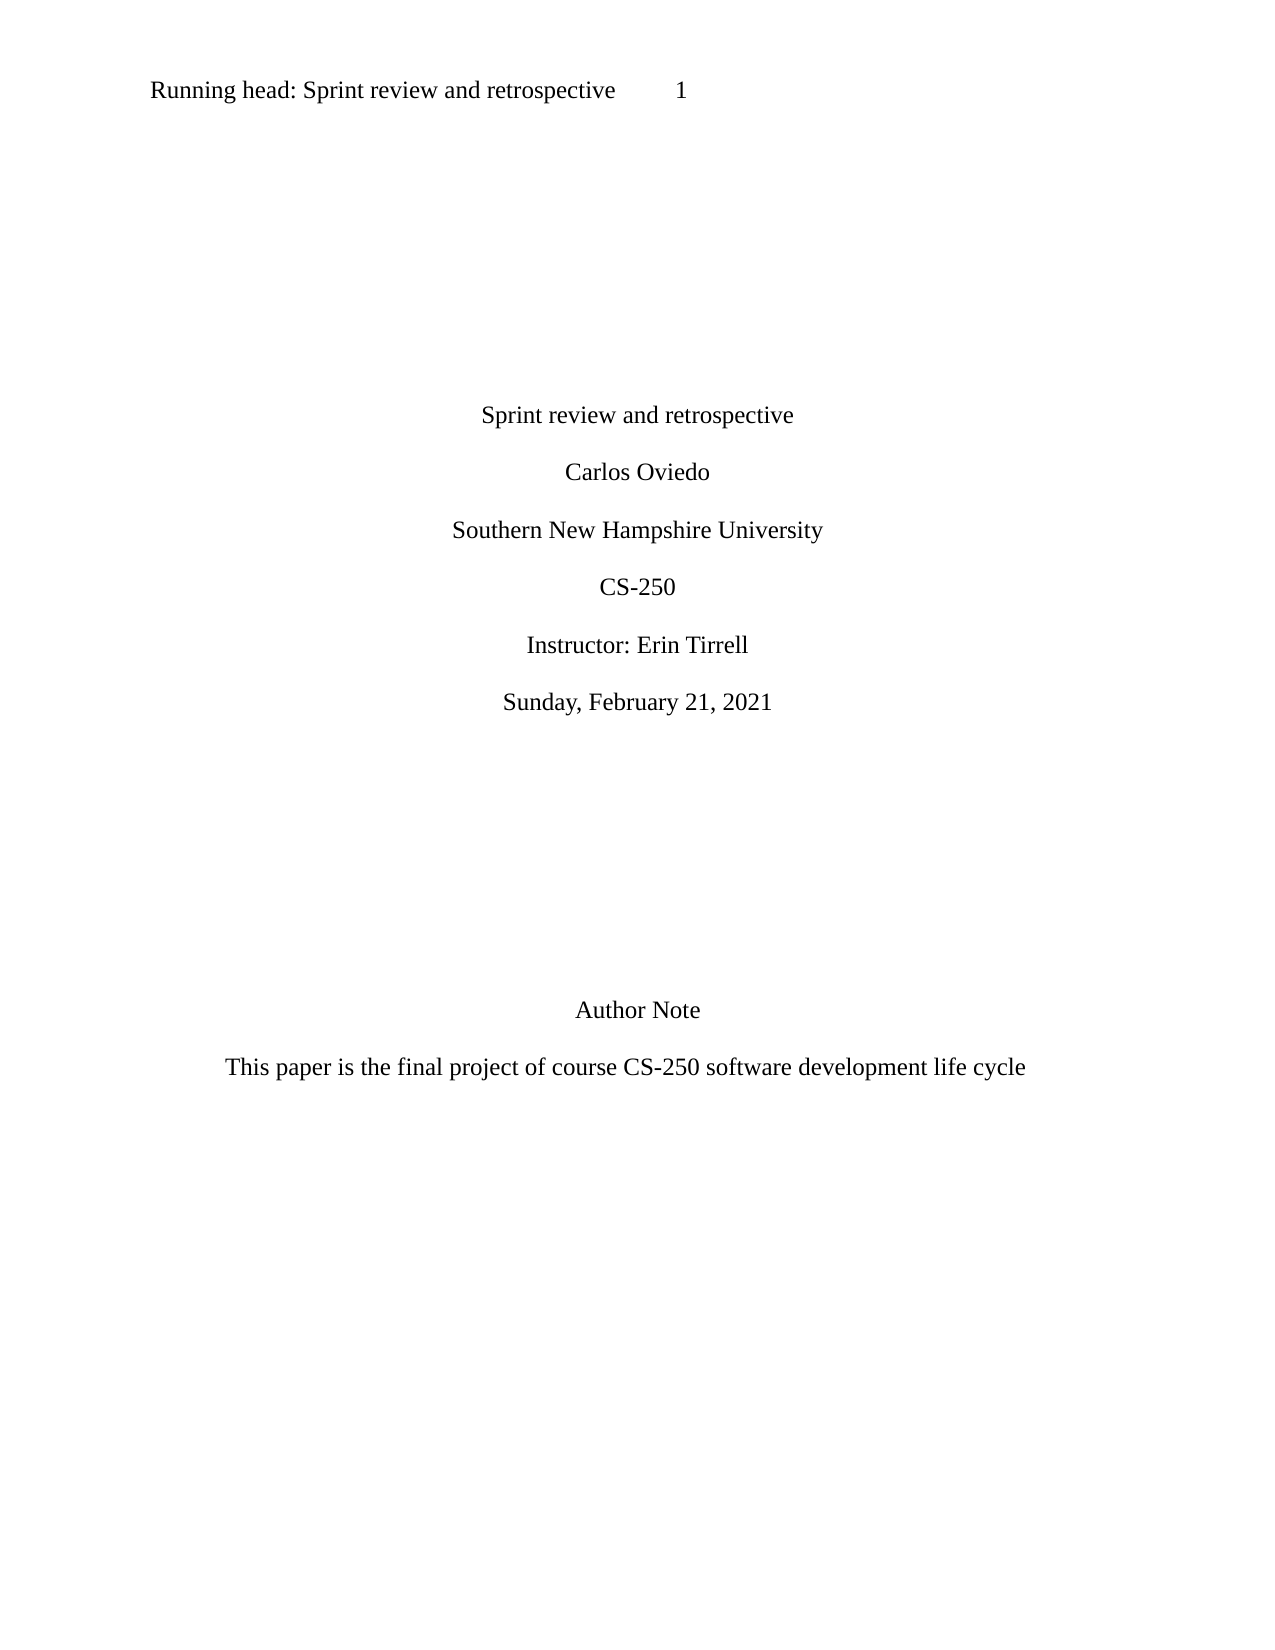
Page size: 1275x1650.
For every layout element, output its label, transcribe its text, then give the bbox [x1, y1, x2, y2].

title Carlos Oviedo [150, 457, 1125, 486]
title Instructor: Erin Tirrell [150, 630, 1125, 659]
title Author Note [150, 995, 1125, 1024]
title Southern New Hampshire University [150, 515, 1125, 544]
text This paper is the final project of course CS-250 software development life cycle [150, 1052, 1125, 1081]
title Sunday, February 21, 2021 [150, 687, 1125, 716]
title CS-250 [150, 572, 1125, 601]
